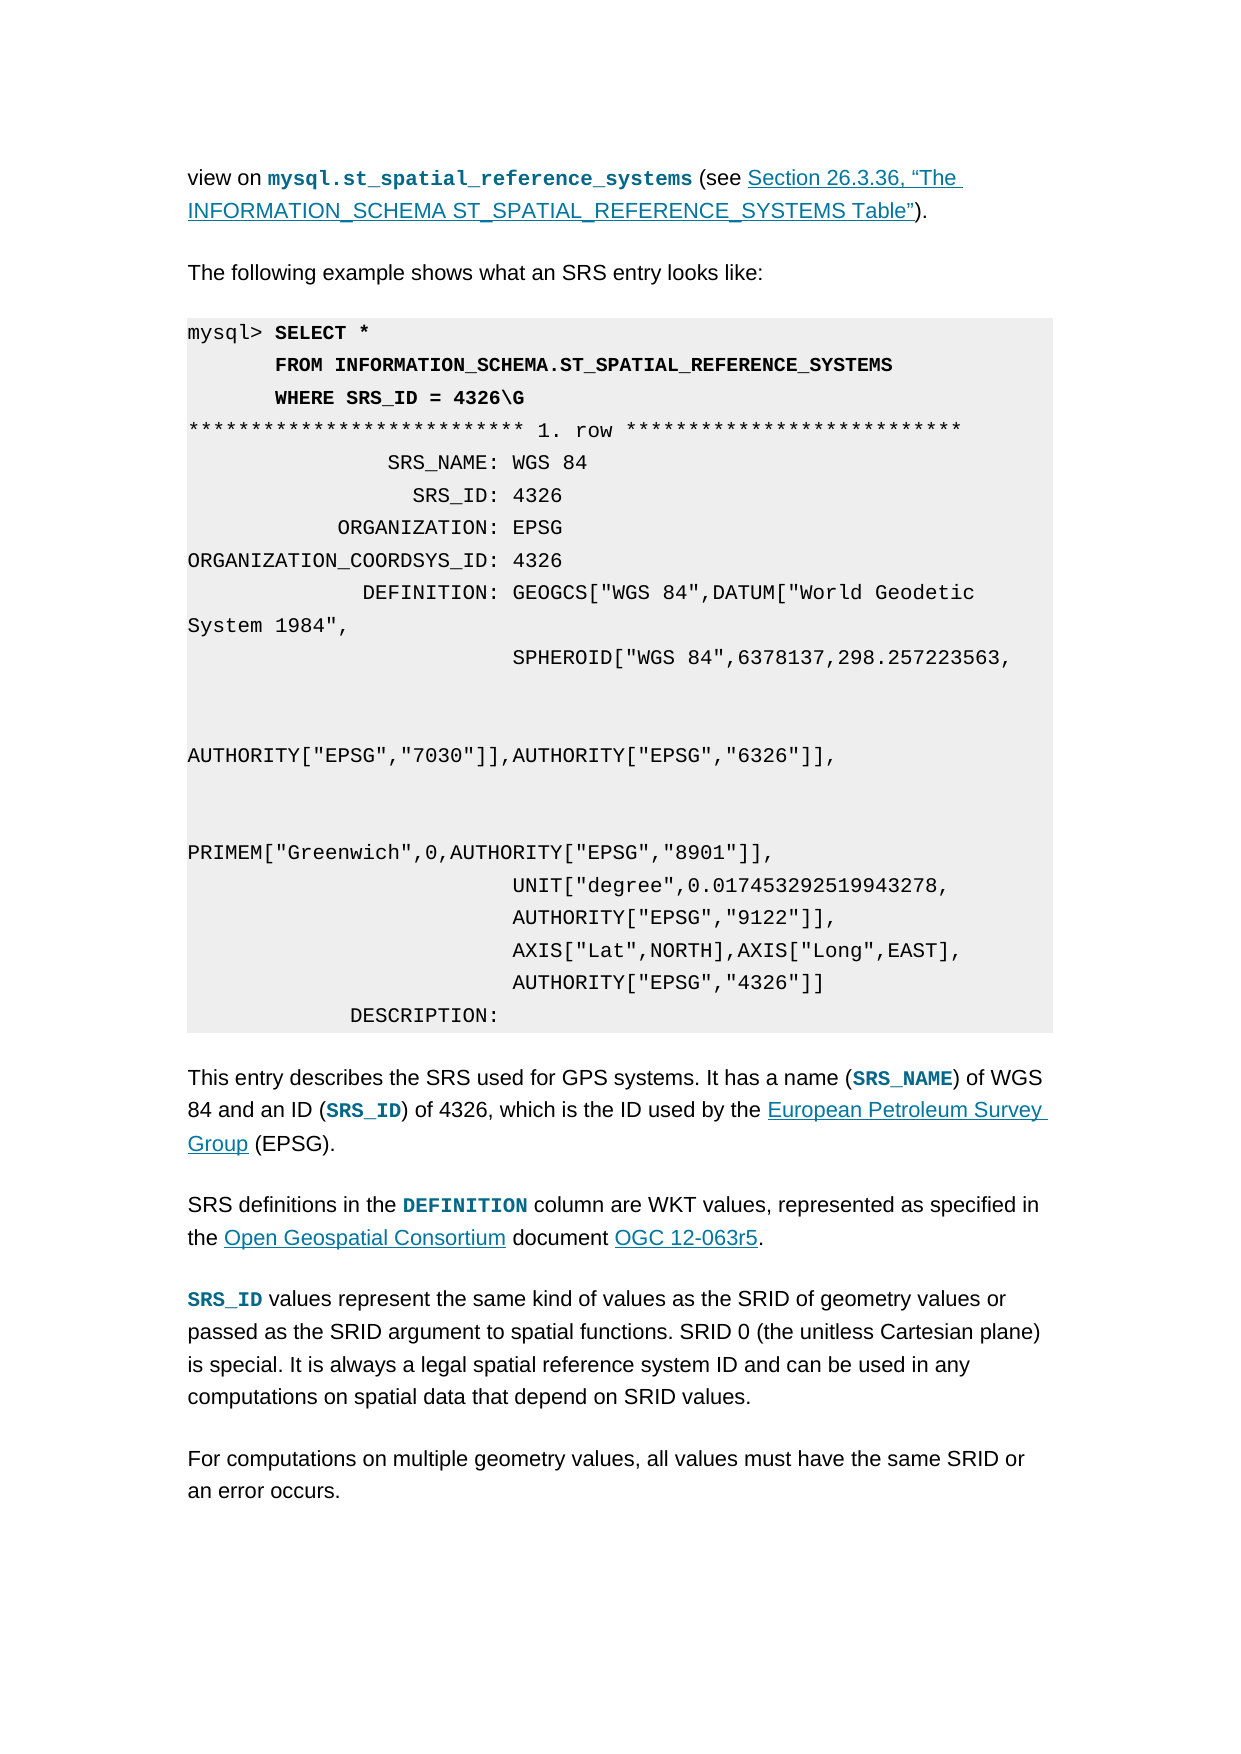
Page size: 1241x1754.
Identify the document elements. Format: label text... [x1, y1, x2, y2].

text UNIT["degree",0.017453292519943278, [187, 870, 1053, 903]
text ORGANIZATION: EPSG [187, 513, 1053, 545]
text *************************** 1. row *************************** [187, 415, 1053, 448]
text DESCRIPTION: [187, 1000, 1053, 1033]
text WHERE SRS_ID = 4326\G [187, 383, 1053, 415]
text AXIS["Lat",NORTH],AXIS["Long",EAST], [187, 935, 1053, 968]
text PRIMEM["Greenwich",0,AUTHORITY["EPSG","8901"]], [187, 773, 1053, 870]
text This entry describes the SRS used for GPS systems. It has a name (SRS_NAME) of WGS 84 and an ID (SRS_ID) of 4326, which is the ID used by the European Petroleum Survey Group (EPSG). [187, 1062, 1053, 1159]
text SPHEROID["WGS 84",6378137,298.257223563, [187, 643, 1053, 675]
text mysql> SELECT * [187, 318, 1053, 350]
text FROM INFORMATION_SCHEMA.ST_SPATIAL_REFERENCE_SYSTEMS [187, 350, 1053, 383]
text For computations on multiple geometry values, all values must have the same SRID or an error occurs. [187, 1442, 1053, 1507]
text SRS_ID: 4326 [187, 480, 1053, 513]
text SRS_NAME: WGS 84 [187, 448, 1053, 480]
text The following example shows what an SRS entry looks like: [187, 256, 1053, 289]
text DEFINITION: GEOGCS["WGS 84",DATUM["World Geodetic System 1984", [187, 578, 1053, 643]
text SRS definitions in the DEFINITION column are WKT values, represented as specified in the Open Geospatial Consortium document OGC 12-063r5. [187, 1189, 1053, 1254]
text SRS_ID values represent the same kind of values as the SRID of geometry values or passed as the SRID argument to spatial functions. SRID 0 (the unitless Cartesian plane) is special. It is always a legal spatial reference system ID and can be used in any computations on spatial data that depend on SRID values. [187, 1283, 1053, 1413]
text AUTHORITY["EPSG","9122"]], [187, 903, 1053, 935]
text AUTHORITY["EPSG","4326"]] [187, 968, 1053, 1000]
text ORGANIZATION_COORDSYS_ID: 4326 [187, 545, 1053, 578]
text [187, 162, 1053, 227]
text AUTHORITY["EPSG","7030"]],AUTHORITY["EPSG","6326"]], [187, 675, 1053, 773]
